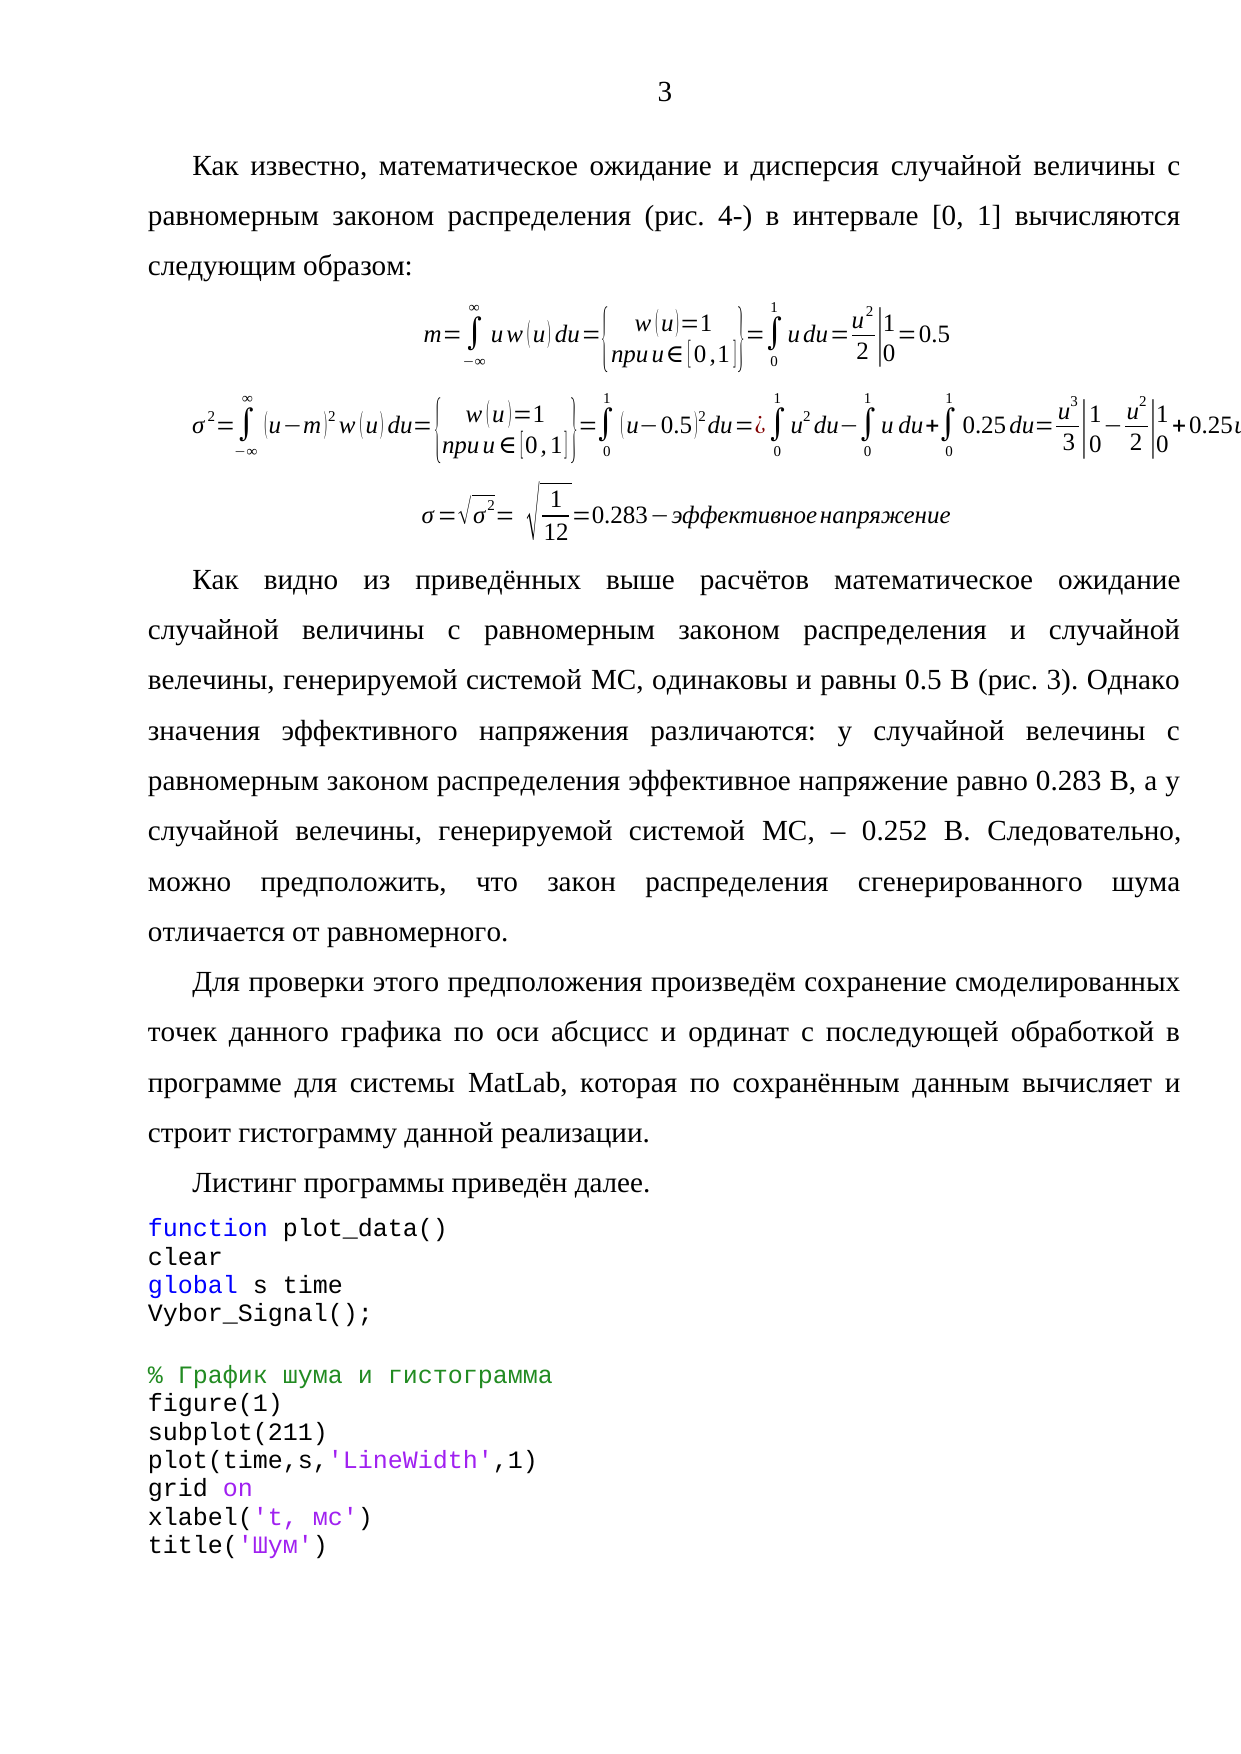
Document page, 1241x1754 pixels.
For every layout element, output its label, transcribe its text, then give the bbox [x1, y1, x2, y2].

text Листинг программы приведён далее. [148, 1166, 1181, 1199]
text clear [148, 1244, 1181, 1272]
text grid on [148, 1476, 1181, 1504]
text Как известно, математическое ожидание и дисперсия случайной величины с равномерным законом распределения (рис. 4-) в интервале [0, 1] вычисляются следующим образом: [148, 148, 1181, 282]
text % График шума и гистограмма [148, 1363, 1181, 1391]
text global s time [148, 1272, 1181, 1301]
text figure(1) [148, 1391, 1181, 1419]
text function plot_data() [148, 1216, 1181, 1244]
text xlabel('t, мс') [148, 1504, 1181, 1533]
text Как видно из приведённых выше расчётов математическое ожидание случайной величины с равномерным законом распределения и случайной велечины, генерируемой системой MC, одинаковы и равны 0.5 В (рис. 3). Однако значения эффективного напряжения различаются: у случайной велечины с равномерным законом распределения эффективное напряжение равно 0.283 В, а у случайной велечины, генерируемой системой MC, – 0.252 В. Следовательно, можно предположить, что закон распределения сгенерированного шума отличается от равномерного. [148, 562, 1181, 947]
text Для проверки этого предположения произведём сохранение смоделированных точек данного графика по оси абсцисс и ординат с последующей обработкой в программе для системы MatLab, которая по сохранённым данным вычисляет и строит гистограмму данной реализации. [148, 964, 1181, 1149]
text title('Шум') [148, 1533, 1181, 1561]
text subplot(211) [148, 1419, 1181, 1448]
text plot(time,s,'LineWidth',1) [148, 1448, 1181, 1476]
text Vybor_Signal(); [148, 1301, 1181, 1329]
